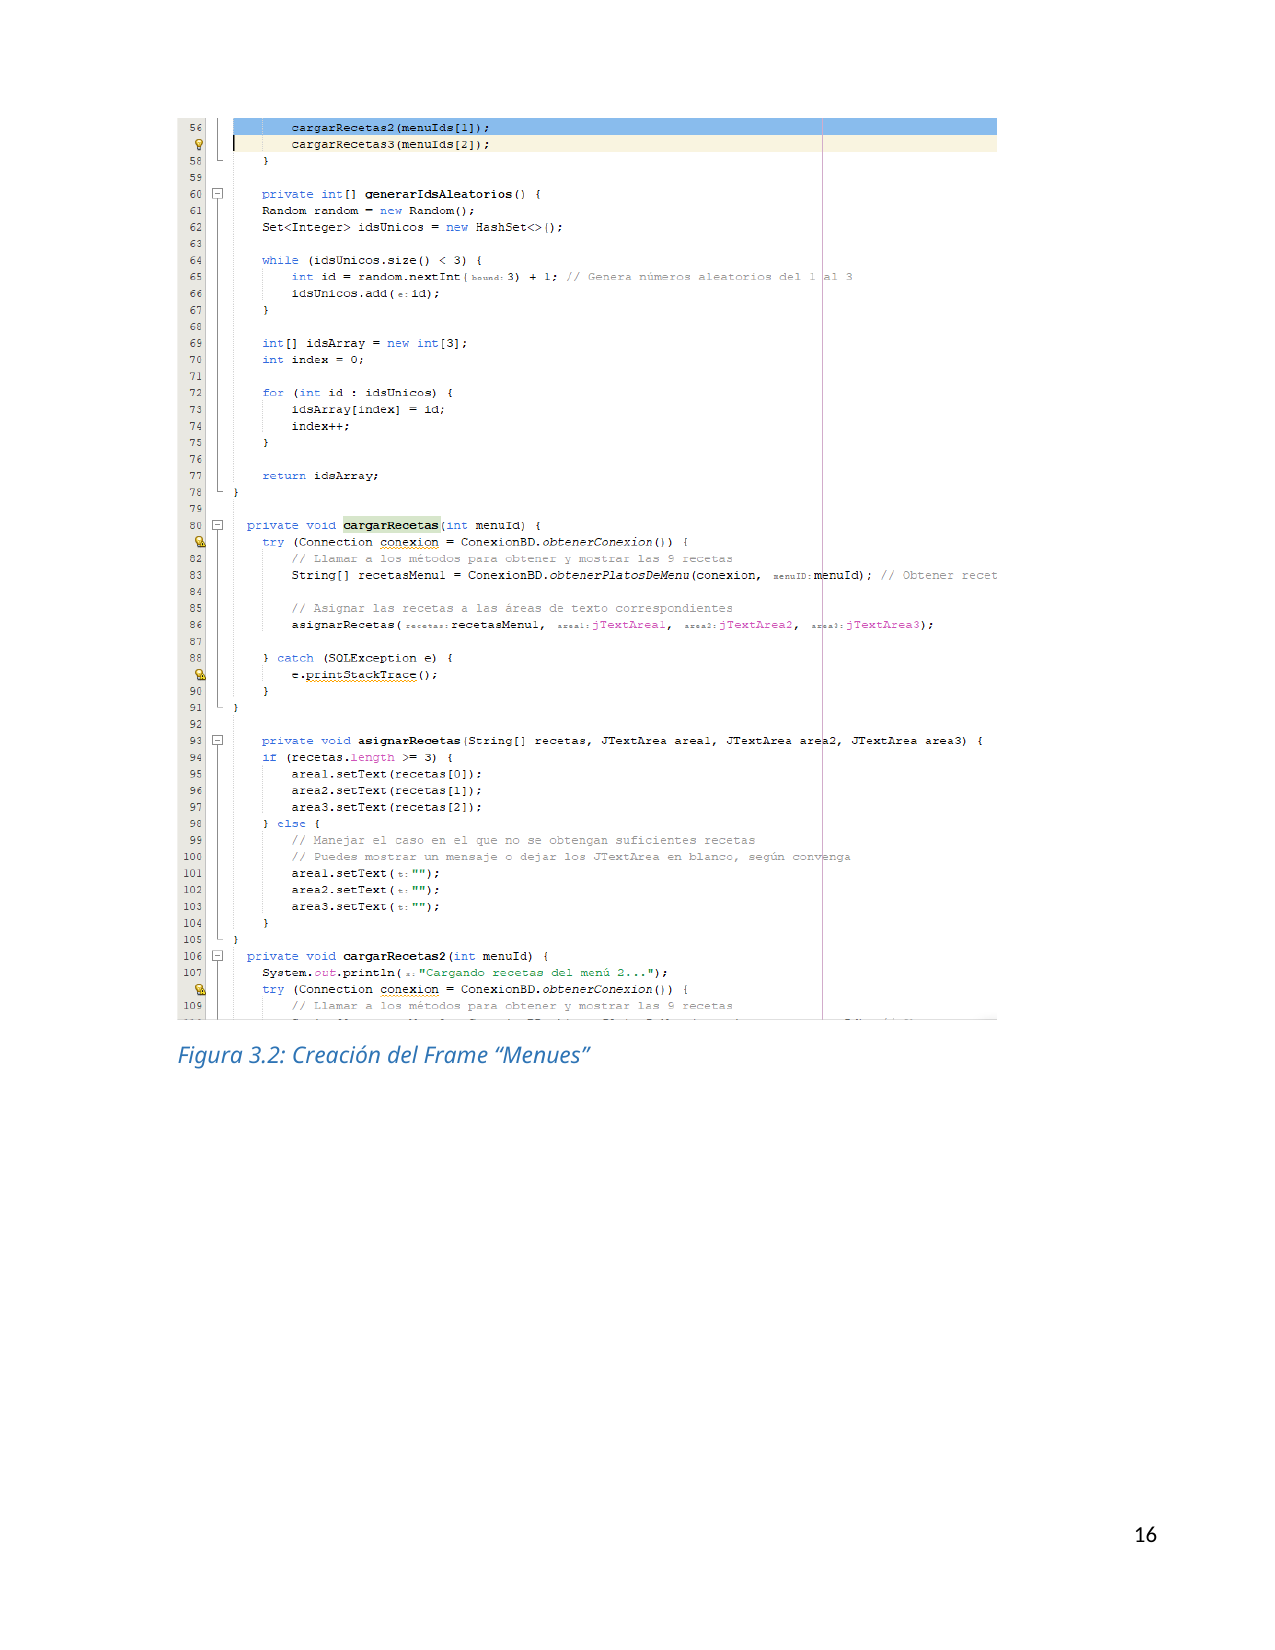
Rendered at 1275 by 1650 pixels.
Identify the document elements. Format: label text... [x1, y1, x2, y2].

subtitle Figura 3.2: Creación del Frame “Menues” [177, 1039, 1157, 1070]
picture [177, 118, 997, 1020]
